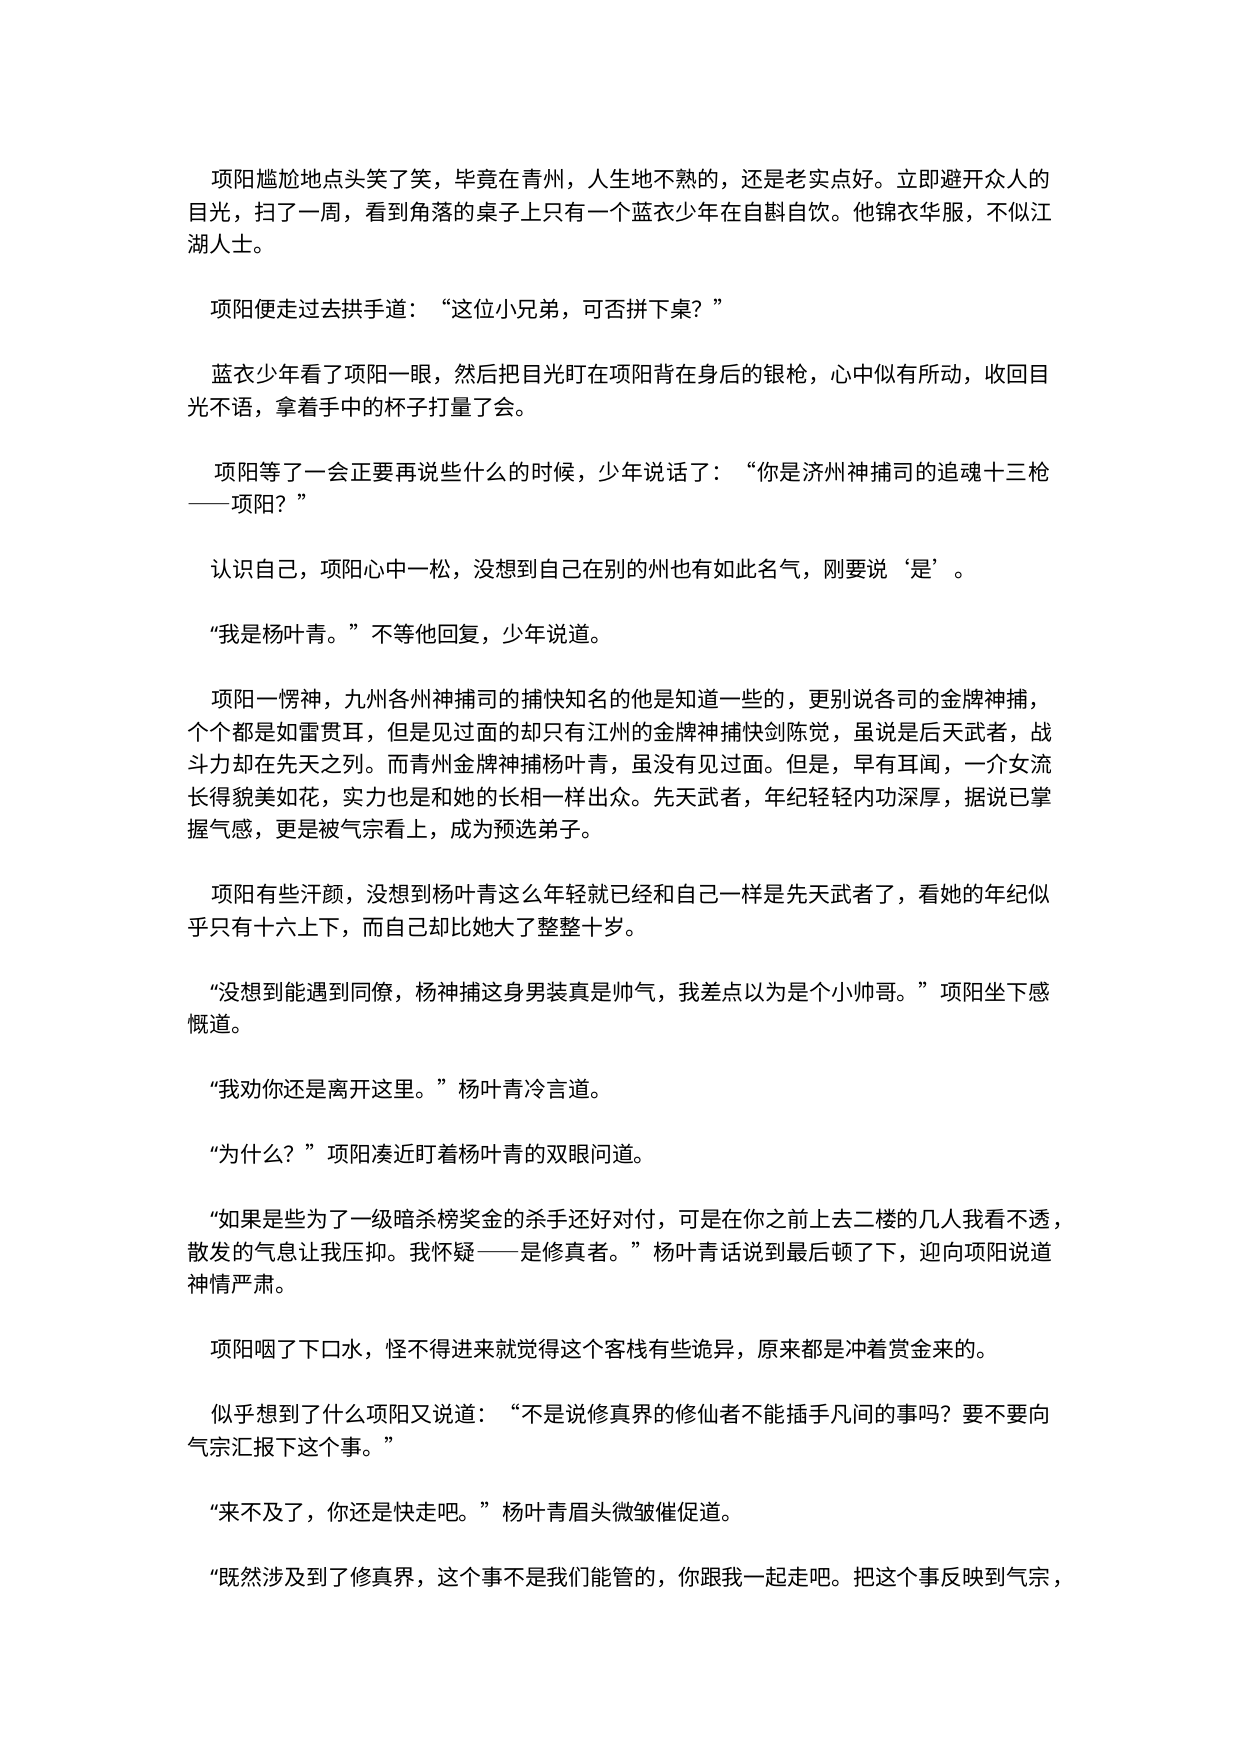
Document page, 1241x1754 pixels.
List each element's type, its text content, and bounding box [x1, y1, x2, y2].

text 认识自己，项阳心中一松，没想到自己在别的州也有如此名气，刚要说‘是’。 [187, 552, 1053, 584]
text “为什么？”项阳凑近盯着杨叶青的双眼问道。 [187, 1137, 1053, 1169]
text 项阳一愣神，九州各州神捕司的捕快知名的他是知道一些的，更别说各司的金牌神捕，个个都是如雷贯耳，但是见过面的却只有江州的金牌神捕快剑陈觉，虽说是后天武者，战斗力却在先天之列。而青州金牌神捕杨叶青，虽没有见过面。但是，早有耳闻，一介女流，长得貌美如花，实力也是和她的长相一样出众。先天武者，年纪轻轻内功深厚，据说已掌握气感，更是被气宗看上，成为预选弟子。 [187, 682, 1053, 844]
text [187, 1559, 1053, 1592]
text 项阳等了一会正要再说些什么的时候，少年说话了：“你是济州神捕司的追魂十三枪——项阳？” [187, 454, 1053, 519]
text 似乎想到了什么项阳又说道：“不是说修真界的修仙者不能插手凡间的事吗？要不要向气宗汇报下这个事。” [187, 1397, 1053, 1462]
text “来不及了，你还是快走吧。”杨叶青眉头微皱催促道。 [187, 1494, 1053, 1527]
text 项阳有些汗颜，没想到杨叶青这么年轻就已经和自己一样是先天武者了，看她的年纪似乎只有十六上下，而自己却比她大了整整十岁。 [187, 877, 1053, 942]
text “没想到能遇到同僚，杨神捕这身男装真是帅气，我差点以为是个小帅哥。”项阳坐下感慨道。 [187, 974, 1053, 1039]
text “我劝你还是离开这里。”杨叶青冷言道。 [187, 1072, 1053, 1104]
text “如果是些为了一级暗杀榜奖金的杀手还好对付，可是在你之前上去二楼的几人我看不透，散发的气息让我压抑。我怀疑——是修真者。”杨叶青话说到最后顿了下，迎向项阳说道，神情严肃。 [187, 1202, 1053, 1299]
text 蓝衣少年看了项阳一眼，然后把目光盯在项阳背在身后的银枪，心中似有所动，收回目光不语，拿着手中的杯子打量了会。 [187, 357, 1053, 422]
text 项阳便走过去拱手道：“这位小兄弟，可否拼下桌？” [187, 292, 1053, 324]
text 项阳尴尬地点头笑了笑，毕竟在青州，人生地不熟的，还是老实点好。立即避开众人的目光，扫了一周，看到角落的桌子上只有一个蓝衣少年在自斟自饮。他锦衣华服，不似江湖人士。 [187, 162, 1053, 259]
text 项阳咽了下口水，怪不得进来就觉得这个客栈有些诡异，原来都是冲着赏金来的。 [187, 1332, 1053, 1364]
text “我是杨叶青。”不等他回复，少年说道。 [187, 617, 1053, 649]
